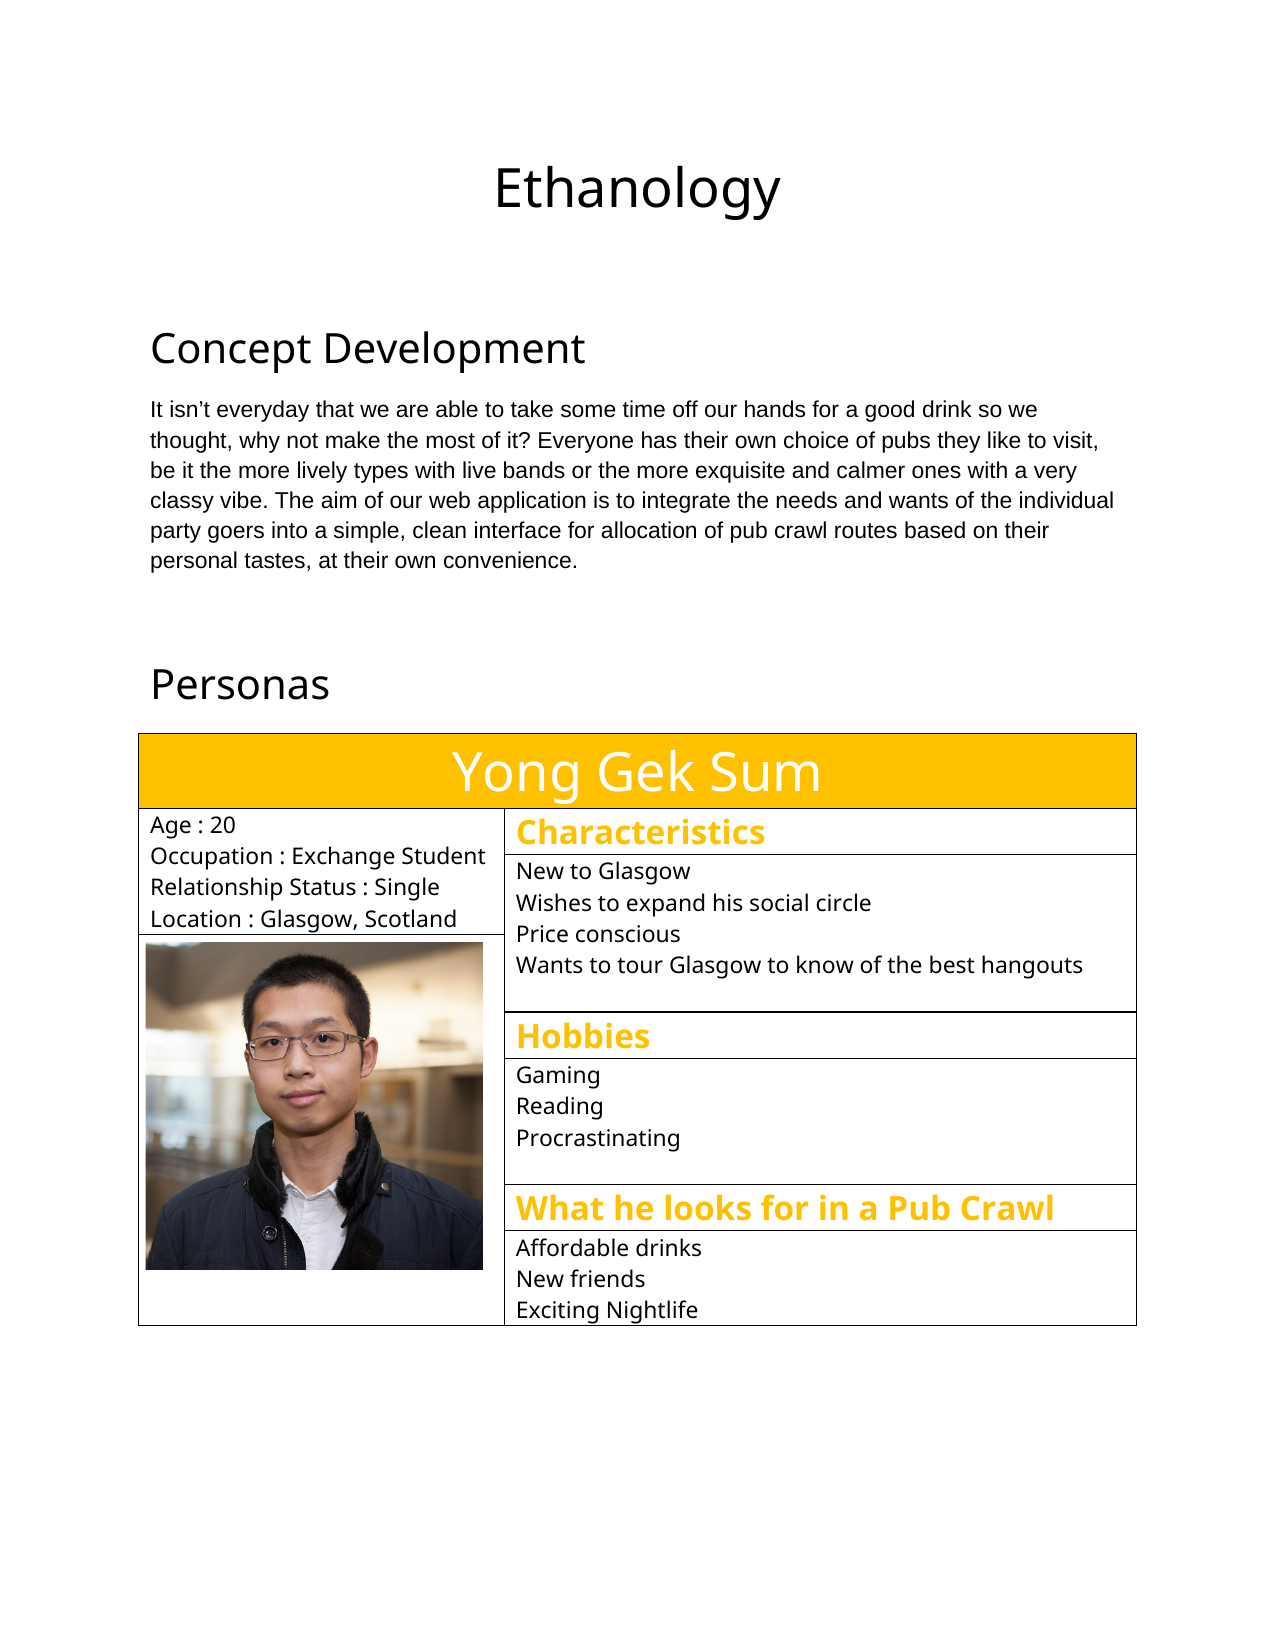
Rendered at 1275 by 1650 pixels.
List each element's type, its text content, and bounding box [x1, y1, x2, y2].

table_cell Affordable drinks New friends Exciting Nightlife [505, 1231, 1136, 1325]
picture [145, 942, 483, 1270]
table_cell What he looks for in a Pub Crawl [505, 1185, 1136, 1230]
table_cell Age : 20 Occupation : Exchange Student Relationship Status : Single Location : Glasgow, Scotland [139, 809, 504, 934]
table_header Yong Gek Sum [139, 734, 1136, 808]
table_cell Characteristics [505, 809, 1136, 854]
title Ethanology [150, 150, 1125, 224]
table_cell Gaming Reading Procrastinating [505, 1059, 1136, 1184]
subtitle Personas [150, 655, 1125, 712]
table_cell Hobbies [505, 1013, 1136, 1058]
table_cell New to Glasgow Wishes to expand his social circle Price conscious Wants to tour Glasgow to know of the best hangouts [505, 855, 1136, 1011]
text It isn’t everyday that we are able to take some time off our hands for a good drink so we thought, why not make the most of it? Everyone has their own choice of pubs they like to visit, be it the more lively types with live bands or the more exquisite and calmer ones with a very classy vibe. The aim of our web application is to integrate the needs and wants of the individual party goers into a simple, clean interface for allocation of pub crawl routes based on their personal tastes, at their own convenience. [150, 396, 1125, 574]
table_cell [139, 935, 504, 1325]
subtitle Concept Development [150, 319, 1125, 375]
